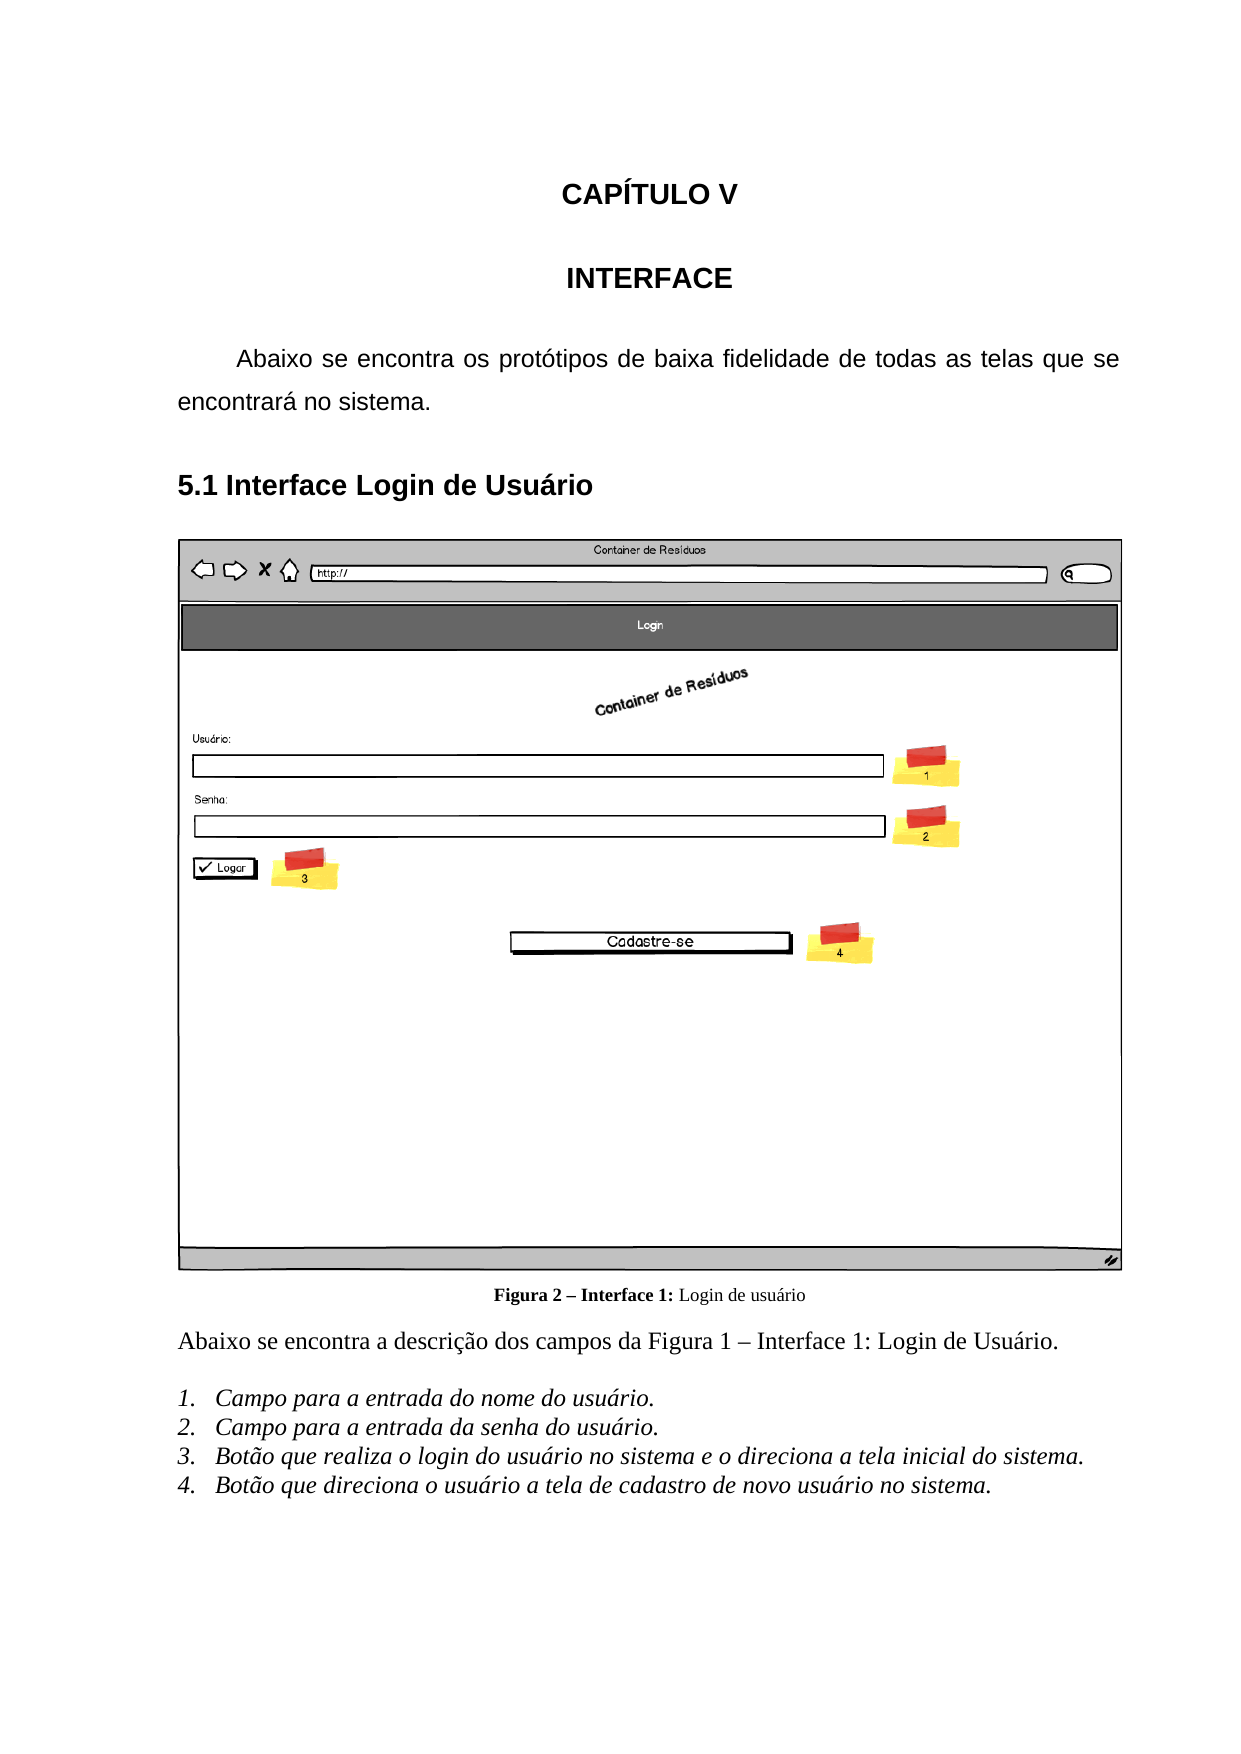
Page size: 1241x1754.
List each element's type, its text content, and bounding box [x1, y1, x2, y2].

text Abaixo se encontra os protótipos de baixa fidelidade de todas as telas que se encontrará no sistema. [177, 344, 1122, 416]
subtitle INTERFACE [177, 261, 1122, 294]
list Botão que direciona o usuário a tela de cadastro de novo usuário no sistema. [177, 1470, 1122, 1498]
subtitle CAPÍTULO V [177, 177, 1122, 211]
picture [177, 539, 1123, 1271]
list Botão que realiza o login do usuário no sistema e o direciona a tela inicial do sistema. [177, 1441, 1122, 1470]
list Campo para a entrada da senha do usuário. [177, 1412, 1122, 1441]
text Abaixo se encontra a descrição dos campos da Figura 1 – Interface 1: Login de Usuário. [177, 1326, 1122, 1355]
subtitle 5.1 Interface Login de Usuário [177, 468, 1122, 502]
list Campo para a entrada do nome do usuário. [177, 1383, 1122, 1412]
text Figura 2 – Interface 1: Login de usuário [177, 1283, 1122, 1305]
